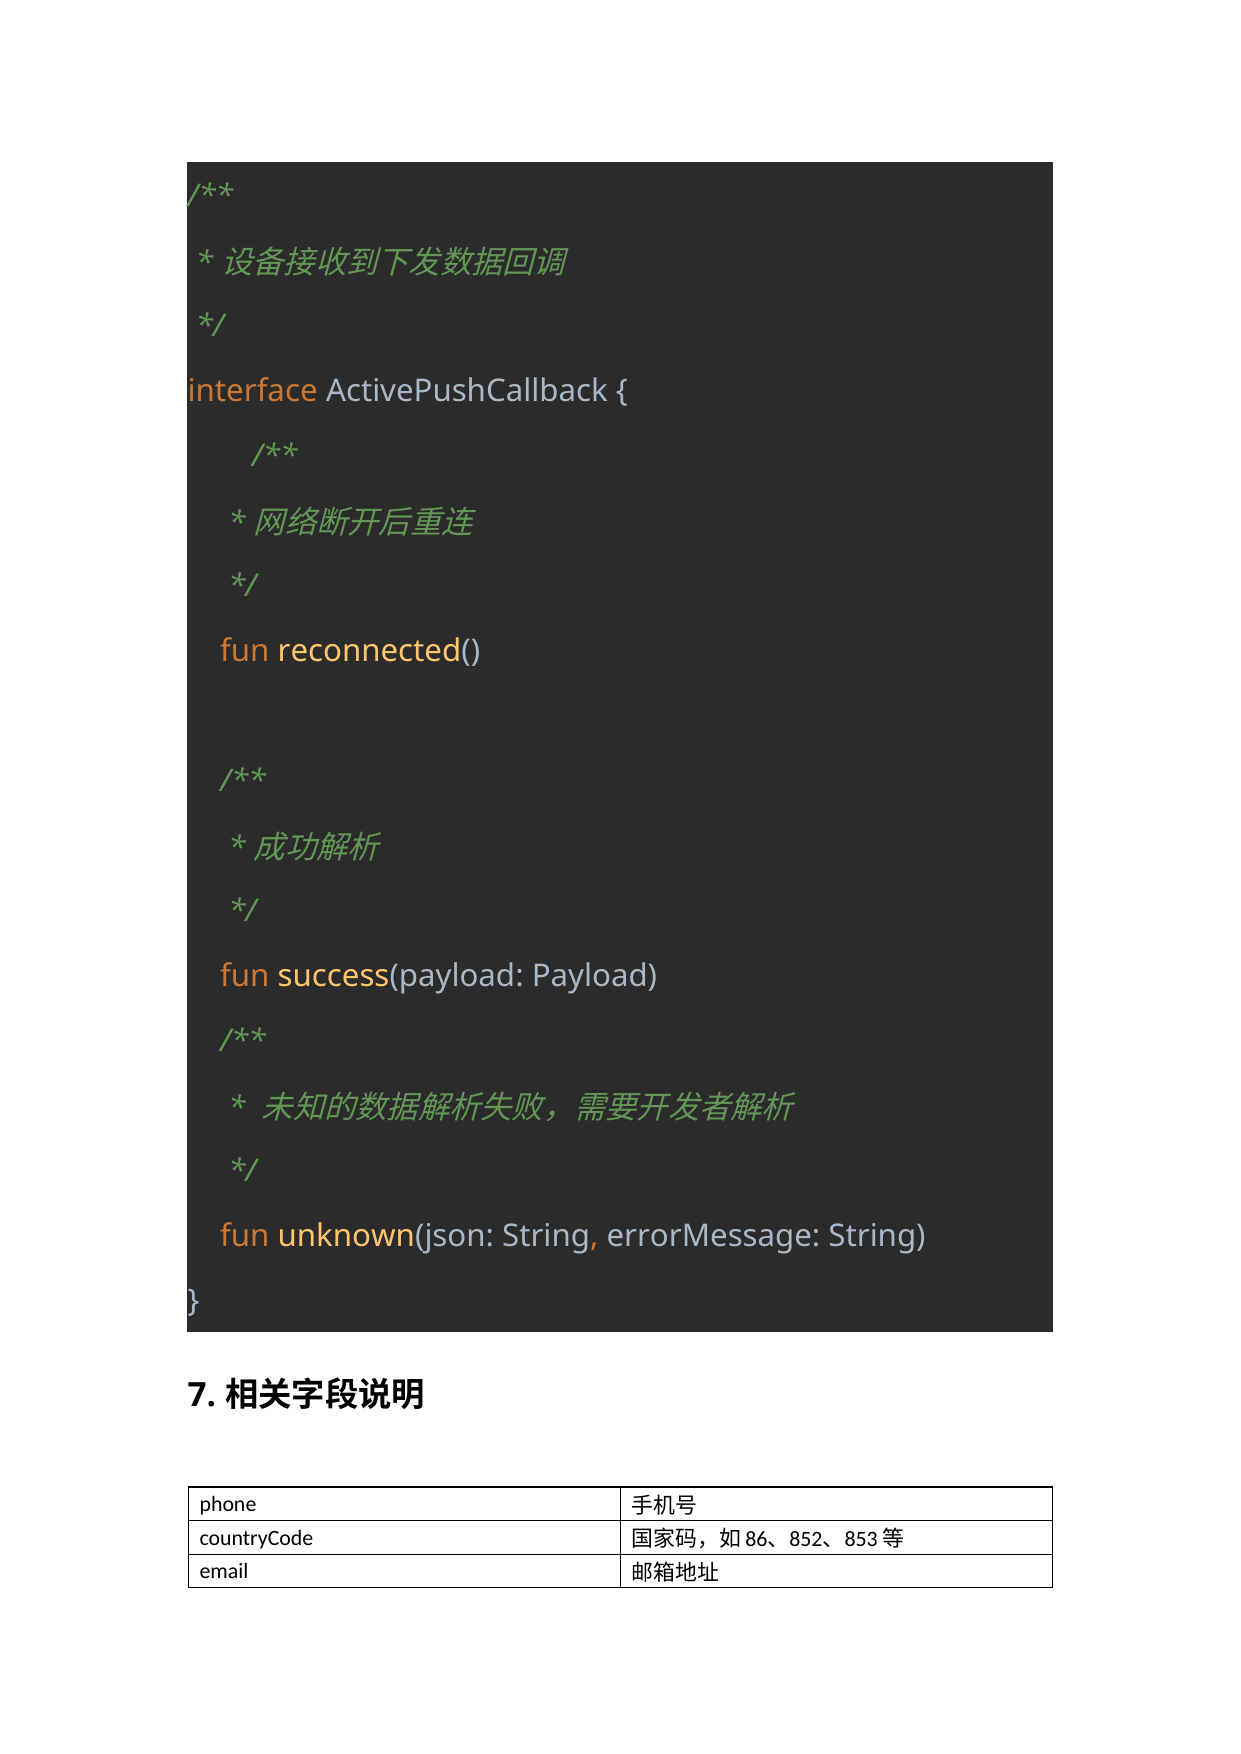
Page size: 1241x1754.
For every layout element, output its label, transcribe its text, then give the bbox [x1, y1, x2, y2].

table_header phone [189, 1488, 620, 1520]
table_cell countryCode [189, 1521, 620, 1553]
text /** * 成功解析 */ fun success(payload: Payload) /** * 未知的数据解析失败，需要开发者解析 */ fun unknown(json: String, errorMessage: String) } [187, 682, 1053, 1332]
table_cell 邮箱地址 [621, 1555, 1052, 1587]
table_cell email [189, 1555, 620, 1587]
table_header 手机号 [621, 1488, 1052, 1520]
text /** * 设备接收到下发数据回调 */ interface ActivePushCallback { [187, 162, 1053, 422]
text /** * 网络断开后重连 */ fun reconnected() [187, 422, 1053, 682]
subtitle 相关字段说明 [187, 1359, 1053, 1424]
table_cell 国家码，如86、852、853等 [621, 1521, 1052, 1553]
